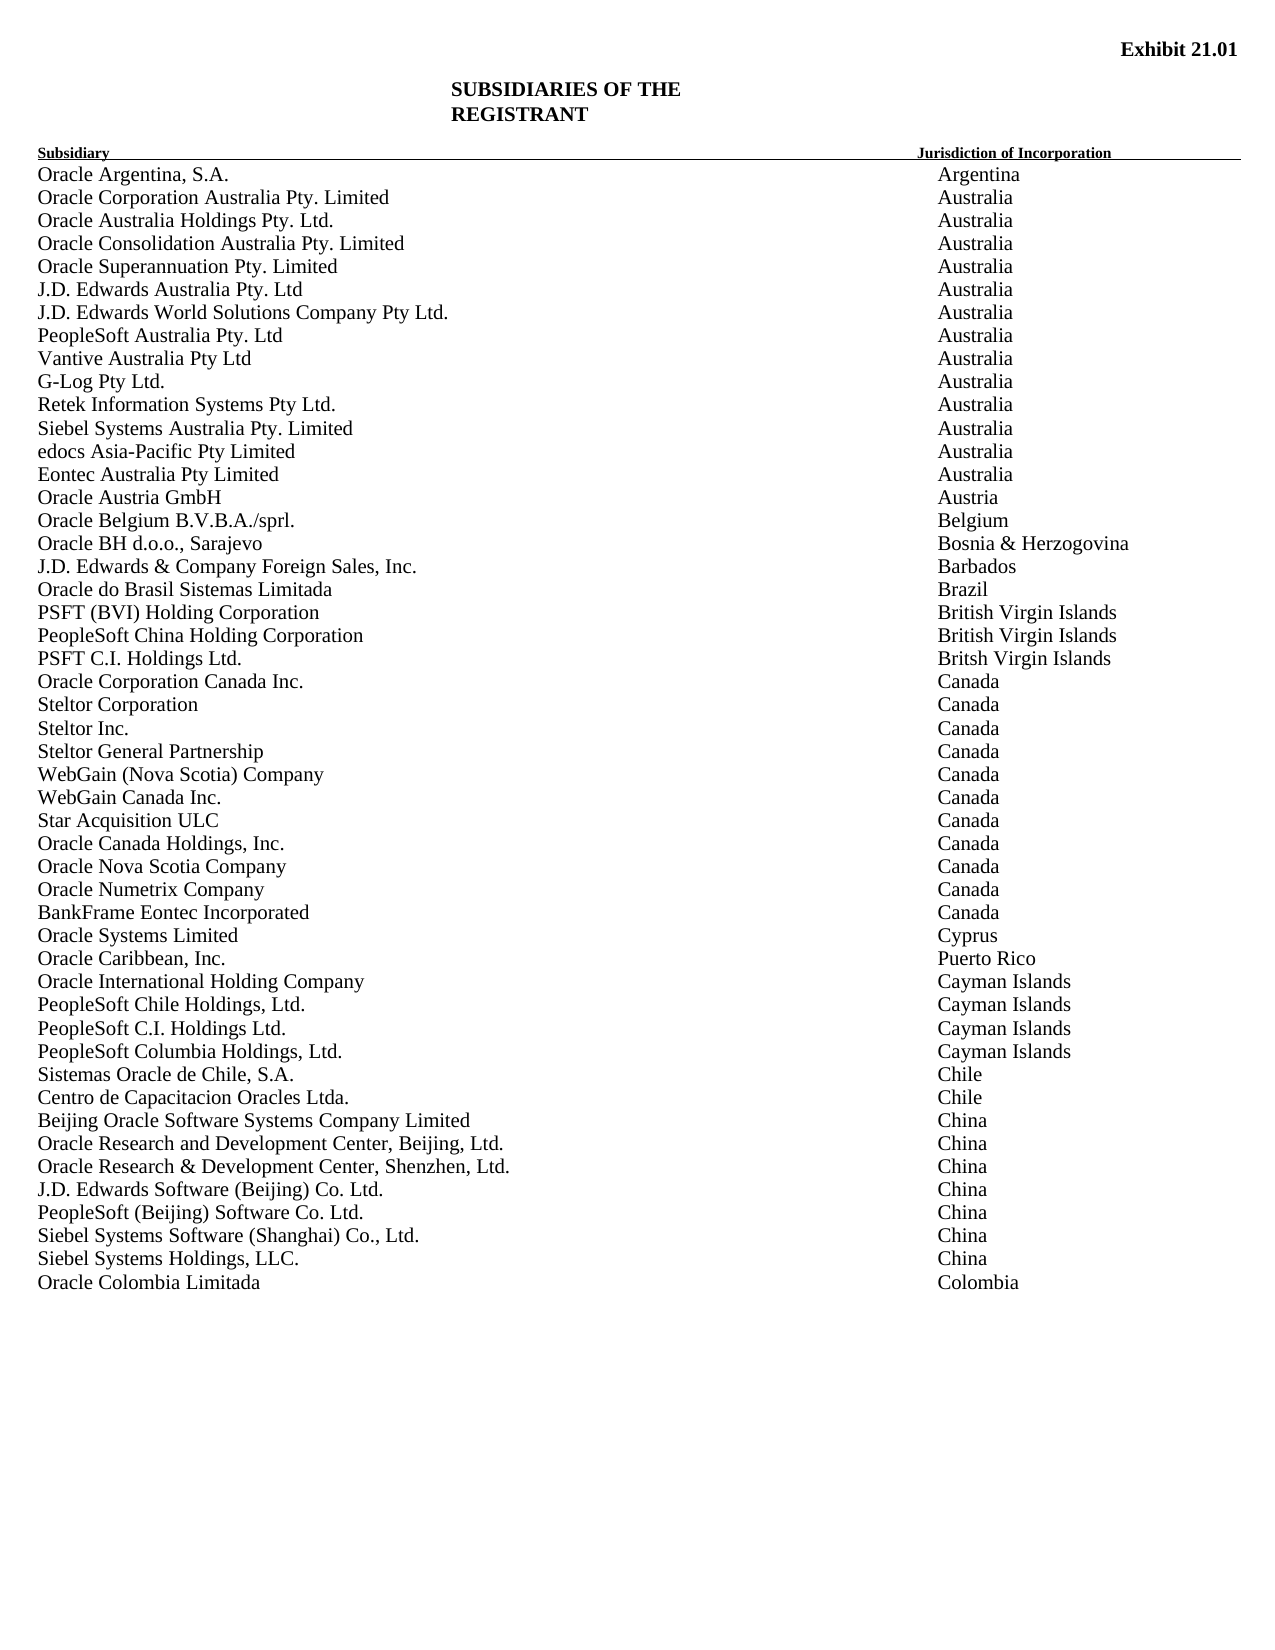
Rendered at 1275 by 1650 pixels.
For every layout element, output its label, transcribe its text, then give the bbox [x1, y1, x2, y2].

text Oracle Nova Scotia Company Canada [37, 855, 1252, 878]
text Steltor General Partnership Canada [37, 739, 1252, 763]
text Oracle Corporation Australia Pty. Limited Australia [37, 186, 1252, 209]
text Steltor Corporation Canada [37, 693, 1252, 717]
text Oracle Numetrix Company Canada [37, 878, 1252, 901]
text WebGain Canada Inc. Canada [37, 786, 1252, 809]
text Siebel Systems Holdings, LLC. China [37, 1247, 1252, 1271]
text Steltor Inc. Canada [37, 717, 1252, 739]
text G-Log Pty Ltd. Australia [37, 370, 1252, 393]
text PeopleSoft Australia Pty. Ltd Australia [37, 324, 1252, 347]
text Oracle Australia Holdings Pty. Ltd. Australia [37, 209, 1252, 232]
text Oracle Corporation Canada Inc. Canada [37, 670, 1252, 693]
text PSFT C.I. Holdings Ltd. Britsh Virgin Islands [37, 647, 1252, 670]
text Oracle Research & Development Center, Shenzhen, Ltd. China [37, 1155, 1252, 1178]
text Oracle Colombia Limitada Colombia [37, 1271, 1252, 1294]
text Oracle Systems Limited Cyprus [37, 924, 1252, 947]
text Siebel Systems Software (Shanghai) Co., Ltd. China [37, 1224, 1252, 1247]
text J.D. Edwards Australia Pty. Ltd Australia [37, 278, 1252, 301]
text WebGain (Nova Scotia) Company Canada [37, 763, 1252, 786]
text PeopleSoft (Beijing) Software Co. Ltd. China [37, 1201, 1252, 1224]
text Oracle Argentina, S.A. Argentina [37, 162, 1252, 186]
text PSFT (BVI) Holding Corporation British Virgin Islands [37, 601, 1252, 624]
text Oracle Consolidation Australia Pty. Limited Australia [37, 232, 1252, 255]
text Oracle Superannuation Pty. Limited Australia [37, 255, 1252, 278]
text Oracle Canada Holdings, Inc. Canada [37, 832, 1252, 855]
text Exhibit 21.01 [828, 37, 1238, 61]
text Sistemas Oracle de Chile, S.A. Chile [37, 1063, 1252, 1086]
text edocs Asia-Pacific Pty Limited Australia [37, 439, 1252, 463]
text Beijing Oracle Software Systems Company Limited China [37, 1109, 1252, 1132]
text Siebel Systems Australia Pty. Limited Australia [37, 416, 1252, 439]
text Oracle BH d.o.o., Sarajevo Bosnia & Herzogovina [37, 532, 1252, 555]
text J.D. Edwards World Solutions Company Pty Ltd. Australia [37, 301, 1252, 324]
text J.D. Edwards & Company Foreign Sales, Inc. Barbados [37, 555, 1252, 578]
text Oracle Research and Development Center, Beijing, Ltd. China [37, 1132, 1252, 1155]
text Eontec Australia Pty Limited Australia [37, 463, 1252, 486]
text Oracle Austria GmbH Austria [37, 486, 1252, 509]
text Star Acquisition ULC Canada [37, 809, 1252, 832]
text PeopleSoft C.I. Holdings Ltd. Cayman Islands [37, 1017, 1252, 1040]
text PeopleSoft China Holding Corporation British Virgin Islands [37, 624, 1252, 647]
text Subsidiary Jurisdiction of Incorporation [37, 144, 1252, 162]
text Vantive Australia Pty Ltd Australia [37, 347, 1252, 370]
text Retek Information Systems Pty Ltd. Australia [37, 393, 1252, 416]
text PeopleSoft Columbia Holdings, Ltd. Cayman Islands [37, 1040, 1252, 1063]
text Centro de Capacitacion Oracles Ltda. Chile [37, 1086, 1252, 1109]
text Oracle Caribbean, Inc. Puerto Rico [37, 947, 1252, 970]
text J.D. Edwards Software (Beijing) Co. Ltd. China [37, 1178, 1252, 1201]
text Oracle do Brasil Sistemas Limitada Brazil [37, 578, 1252, 601]
text Oracle International Holding Company Cayman Islands [37, 970, 1252, 993]
text BankFrame Eontec Incorporated Canada [37, 901, 1252, 924]
text Oracle Belgium B.V.B.A./sprl. Belgium [37, 509, 1252, 532]
text PeopleSoft Chile Holdings, Ltd. Cayman Islands [37, 993, 1252, 1017]
subtitle SUBSIDIARIES OF THE REGISTRANT [451, 77, 824, 126]
